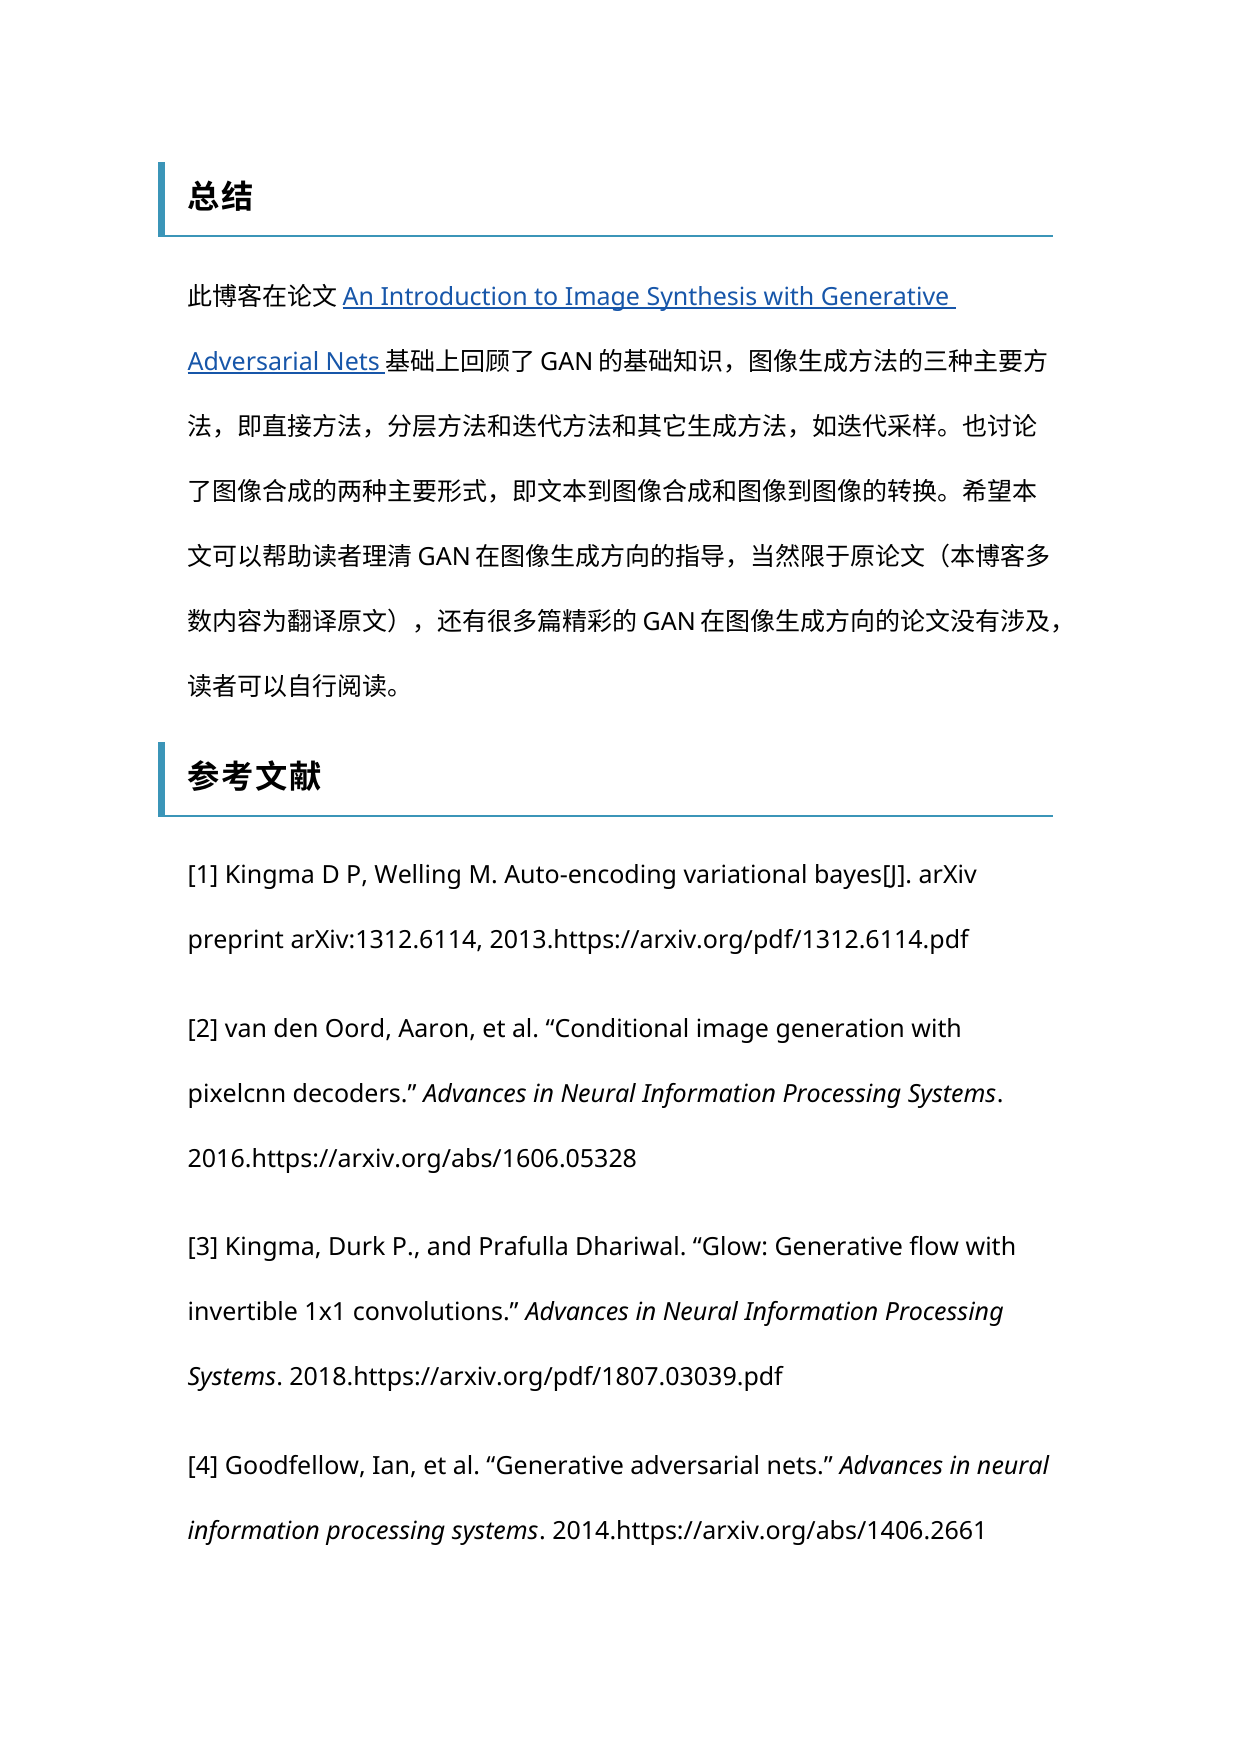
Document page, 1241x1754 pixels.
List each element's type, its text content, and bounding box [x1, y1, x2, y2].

text 参考文献 [165, 742, 1053, 815]
text [4] Goodfellow, Ian, et al. “Generative adversarial nets.” Advances in neural information processing systems. 2014.https://arxiv.org/abs/1406.2661 [187, 1432, 1053, 1562]
text [2] van den Oord, Aaron, et al. “Conditional image generation with pixelcnn decoders.” Advances in Neural Information Processing Systems. 2016.https://arxiv.org/abs/1606.05328 [187, 995, 1053, 1190]
text [1] Kingma D P, Welling M. Auto-encoding variational bayes[J]. arXiv preprint arXiv:1312.6114, 2013.https://arxiv.org/pdf/1312.6114.pdf [187, 842, 1053, 972]
text 总结 [165, 162, 1053, 235]
text [3] Kingma, Durk P., and Prafulla Dhariwal. “Glow: Generative flow with invertible 1x1 convolutions.” Advances in Neural Information Processing Systems. 2018.https://arxiv.org/pdf/1807.03039.pdf [187, 1214, 1053, 1409]
text 此博客在论文An Introduction to Image Synthesis with Generative Adversarial Nets基础上回顾了GAN的基础知识，图像生成方法的三种主要方法，即直接方法，分层方法和迭代方法和其它生成方法，如迭代采样。也讨论了图像合成的两种主要形式，即文本到图像合成和图像到图像的转换。希望本文可以帮助读者理清GAN在图像生成方向的指导，当然限于原论文（本博客多数内容为翻译原文），还有很多篇精彩的GAN在图像生成方向的论文没有涉及，读者可以自行阅读。 [187, 262, 1053, 717]
